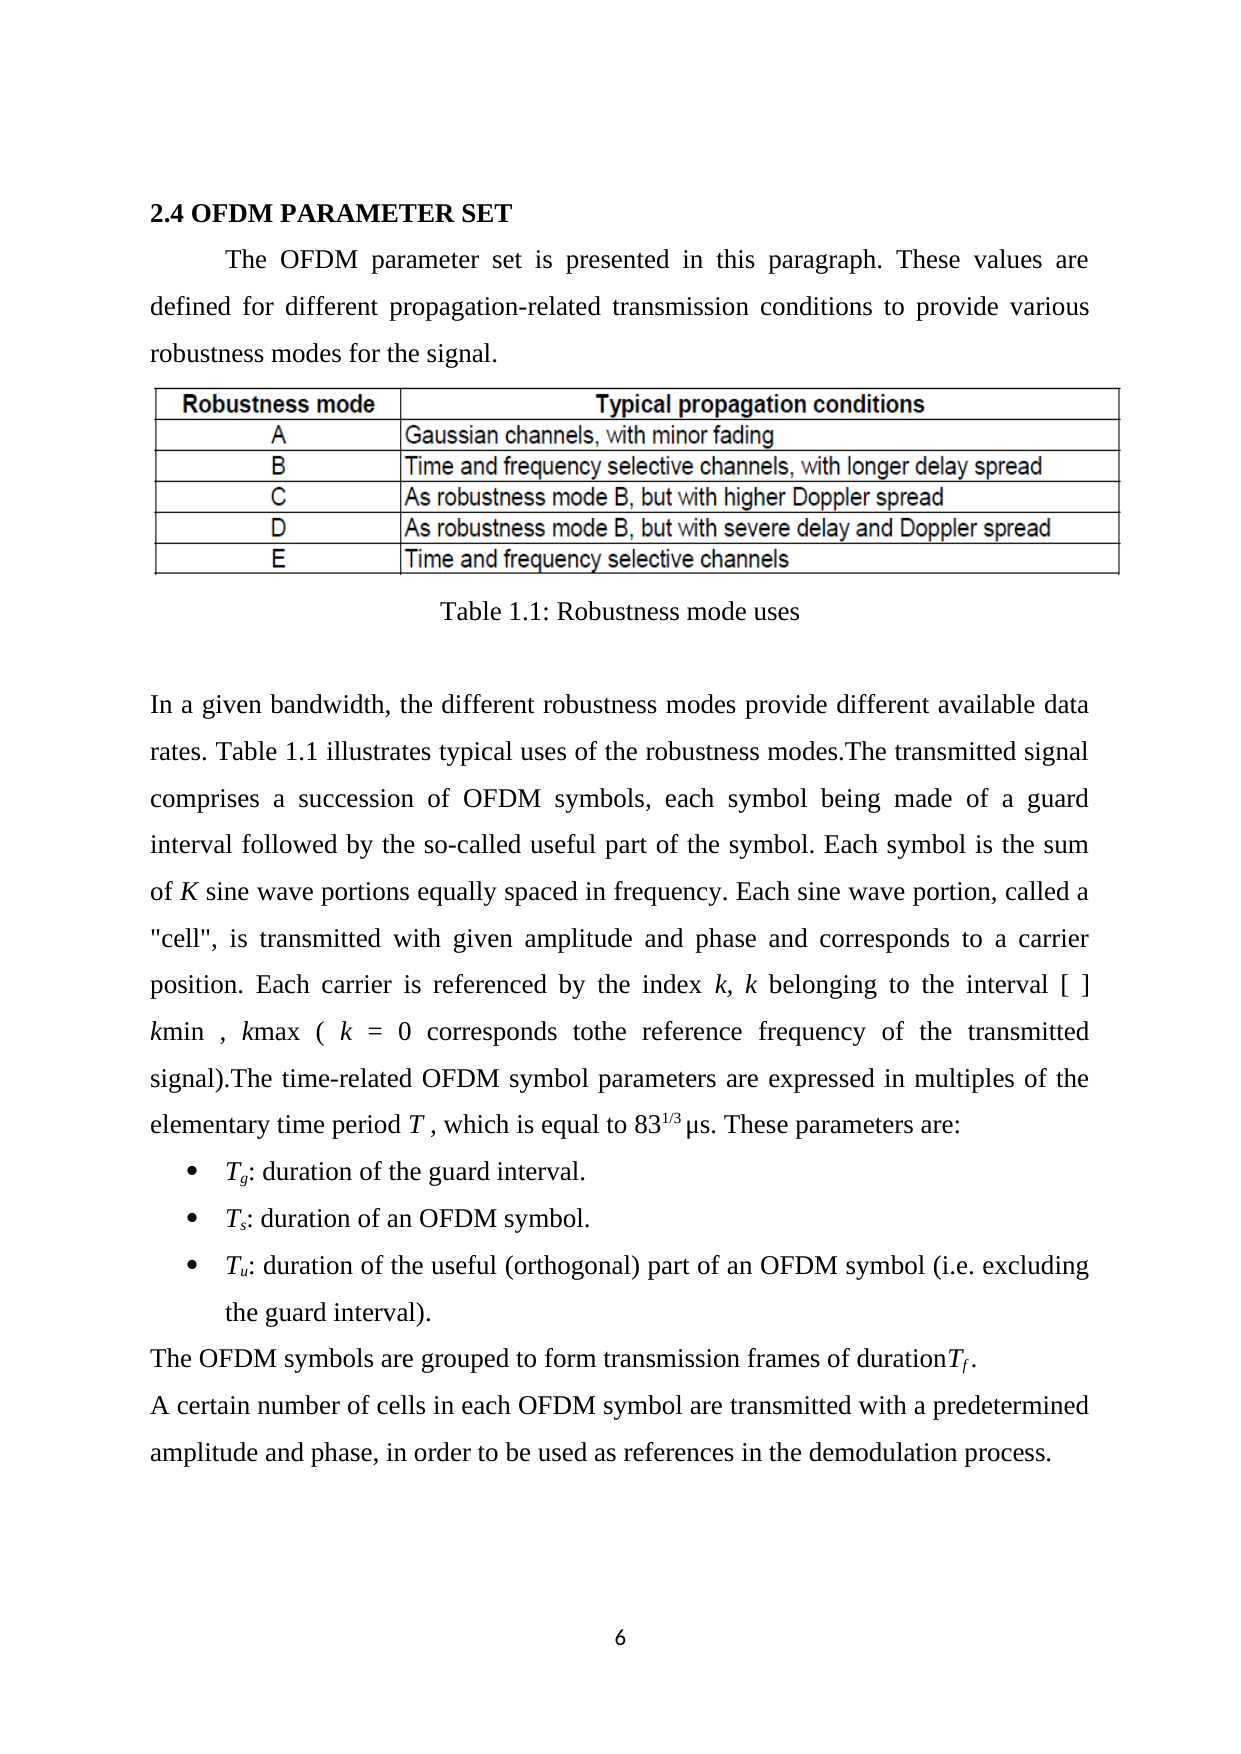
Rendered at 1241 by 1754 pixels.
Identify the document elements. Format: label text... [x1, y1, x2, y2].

text A certain number of cells in each OFDM symbol are transmitted with a predetermined amplitude and phase, in order to be used as references in the demodulation process. [150, 1389, 1090, 1467]
text 2.4 OFDM PARAMETER SET [150, 197, 1090, 228]
text Table 1.1: Robustness mode uses [150, 580, 1090, 626]
list Ts: duration of an OFDM symbol. [187, 1202, 1090, 1233]
list Tg: duration of the guard interval. [187, 1155, 1090, 1187]
text The OFDM parameter set is presented in this paragraph. These values are defined for different propagation-related transmission conditions to provide various robustness modes for the signal. [150, 243, 1090, 368]
picture [150, 383, 1126, 580]
text In a given bandwidth, the different robustness modes provide different available data rates. Table 1.1 illustrates typical uses of the robustness modes.The transmitted signal comprises a succession of OFDM symbols, each symbol being made of a guard interval followed by the so-called useful part of the symbol. Each symbol is the sum of K sine wave portions equally spaced in frequency. Each sine wave portion, called a "cell", is transmitted with given amplitude and phase and corresponds to a carrier position. Each carrier is referenced by the index k, k belonging to the interval [ ] kmin , kmax ( k = 0 corresponds tothe reference frequency of the transmitted signal).The time-related OFDM symbol parameters are expressed in multiples of the elementary time period T , which is equal to 831/3 μs. These parameters are: [150, 689, 1090, 1140]
text The OFDM symbols are grouped to form transmission frames of durationTf . [150, 1342, 1090, 1374]
list Tu: duration of the useful (orthogonal) part of an OFDM symbol (i.e. excluding the guard interval). [187, 1249, 1090, 1327]
